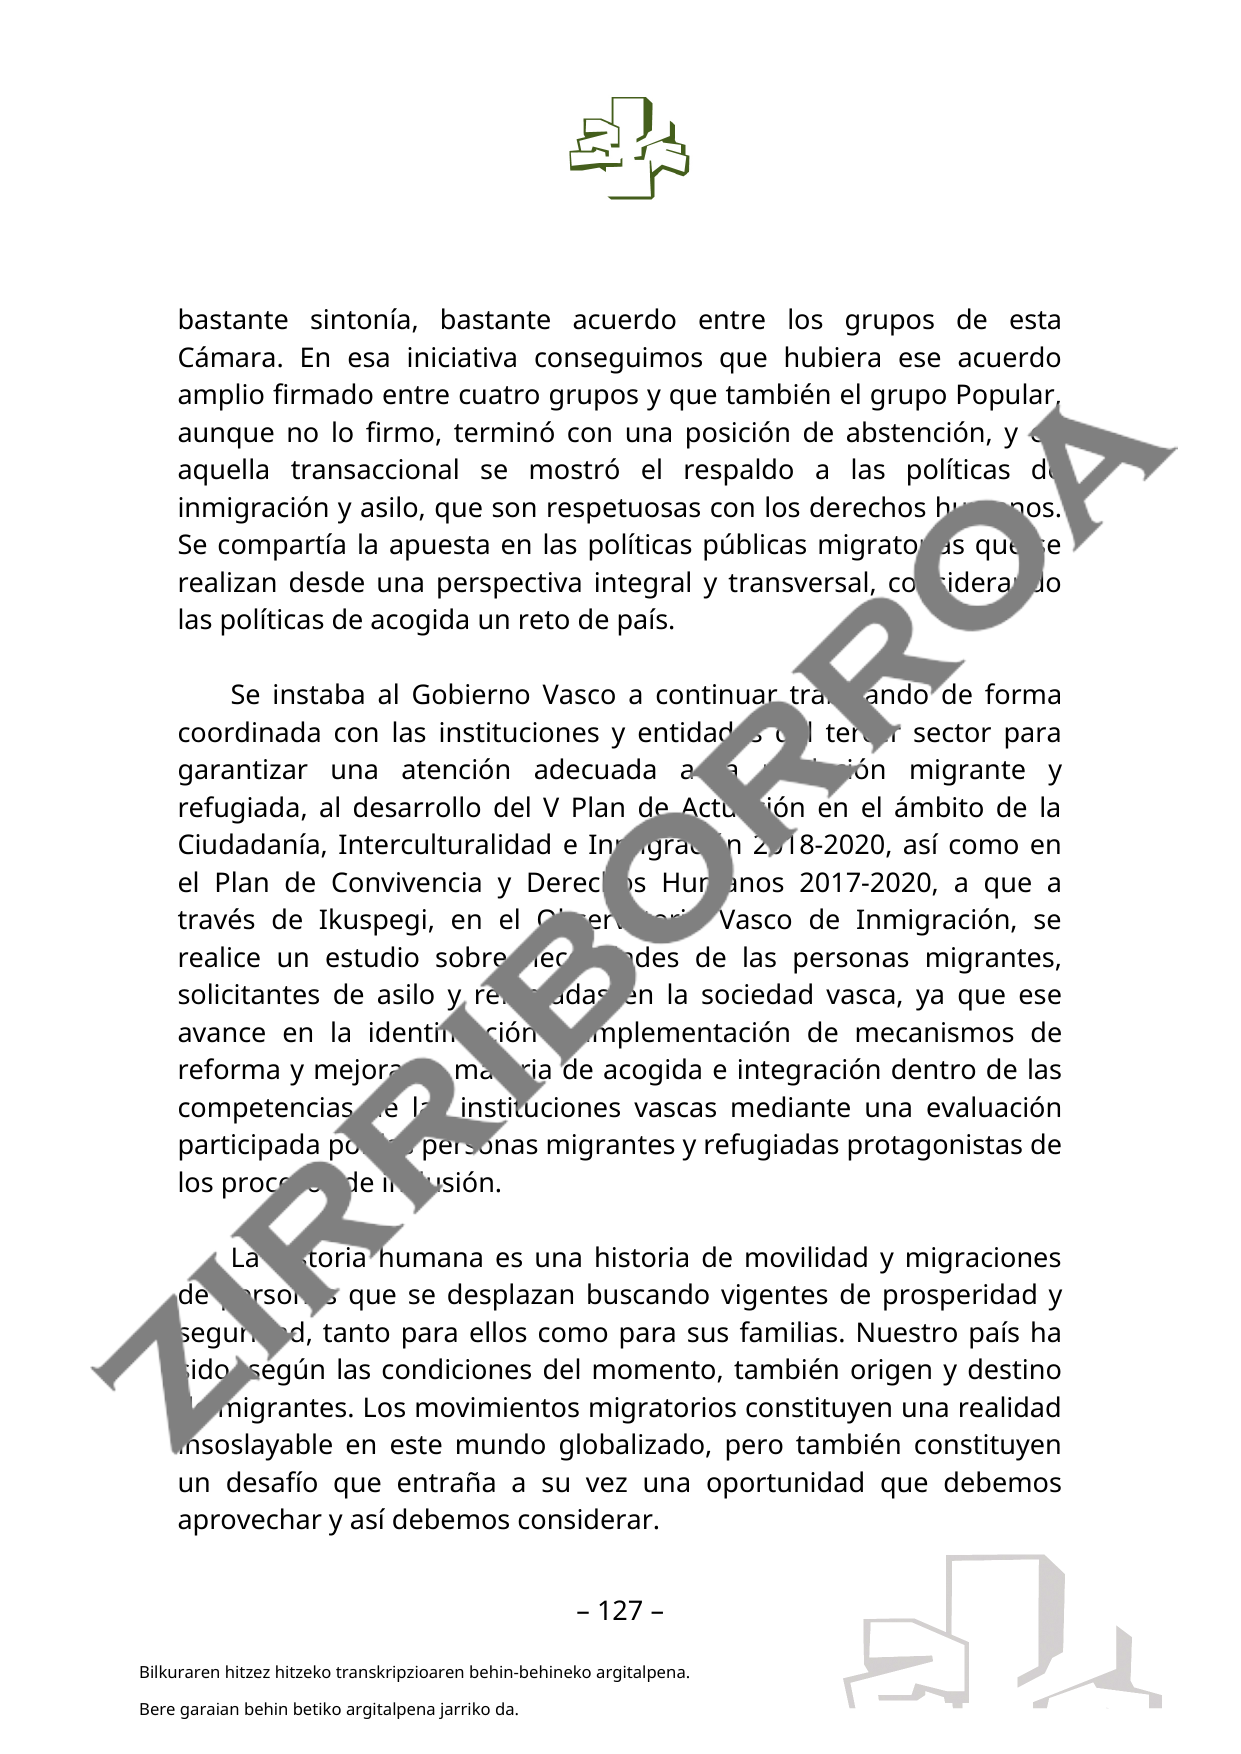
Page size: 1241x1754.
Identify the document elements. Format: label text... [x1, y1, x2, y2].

text Se instaba al Gobierno Vasco a continuar trabajando de forma coordinada con las instituciones y entidades del tercer sector para garantizar una atención adecuada a la población migrante y refugiada, al desarrollo del V Plan de Actuación en el ámbito de la Ciudadanía, Interculturalidad e Inmigración 2018-2020, así como en el Plan de Convivencia y Derechos Humanos 2017-2020, a que a través de Ikuspegi, en el Observatorio Vasco de Inmigración, se realice un estudio sobre necesidades de las personas migrantes, solicitantes de asilo y refugiadas en la sociedad vasca, ya que ese avance en la identificación e implementación de mecanismos de reforma y mejora en materia de acogida e integración dentro de las competencias de las instituciones vascas mediante una evaluación participada por las personas migrantes y refugiadas protagonistas de los procesos de inclusión. [177, 675, 1063, 1200]
picture [797, 1491, 1169, 1710]
picture [540, 74, 718, 223]
text La historia humana es una historia de movilidad y migraciones de personas que se desplazan buscando vigentes de prosperidad y seguridad, tanto para ellos como para sus familias. Nuestro país ha sido, según las condiciones del momento, también origen y destino de migrantes. Los movimientos migratorios constituyen una realidad insoslayable en este mundo globalizado, pero también constituyen un desafío que entraña a su vez una oportunidad que debemos aprovechar y así debemos considerar. [177, 1237, 1063, 1537]
